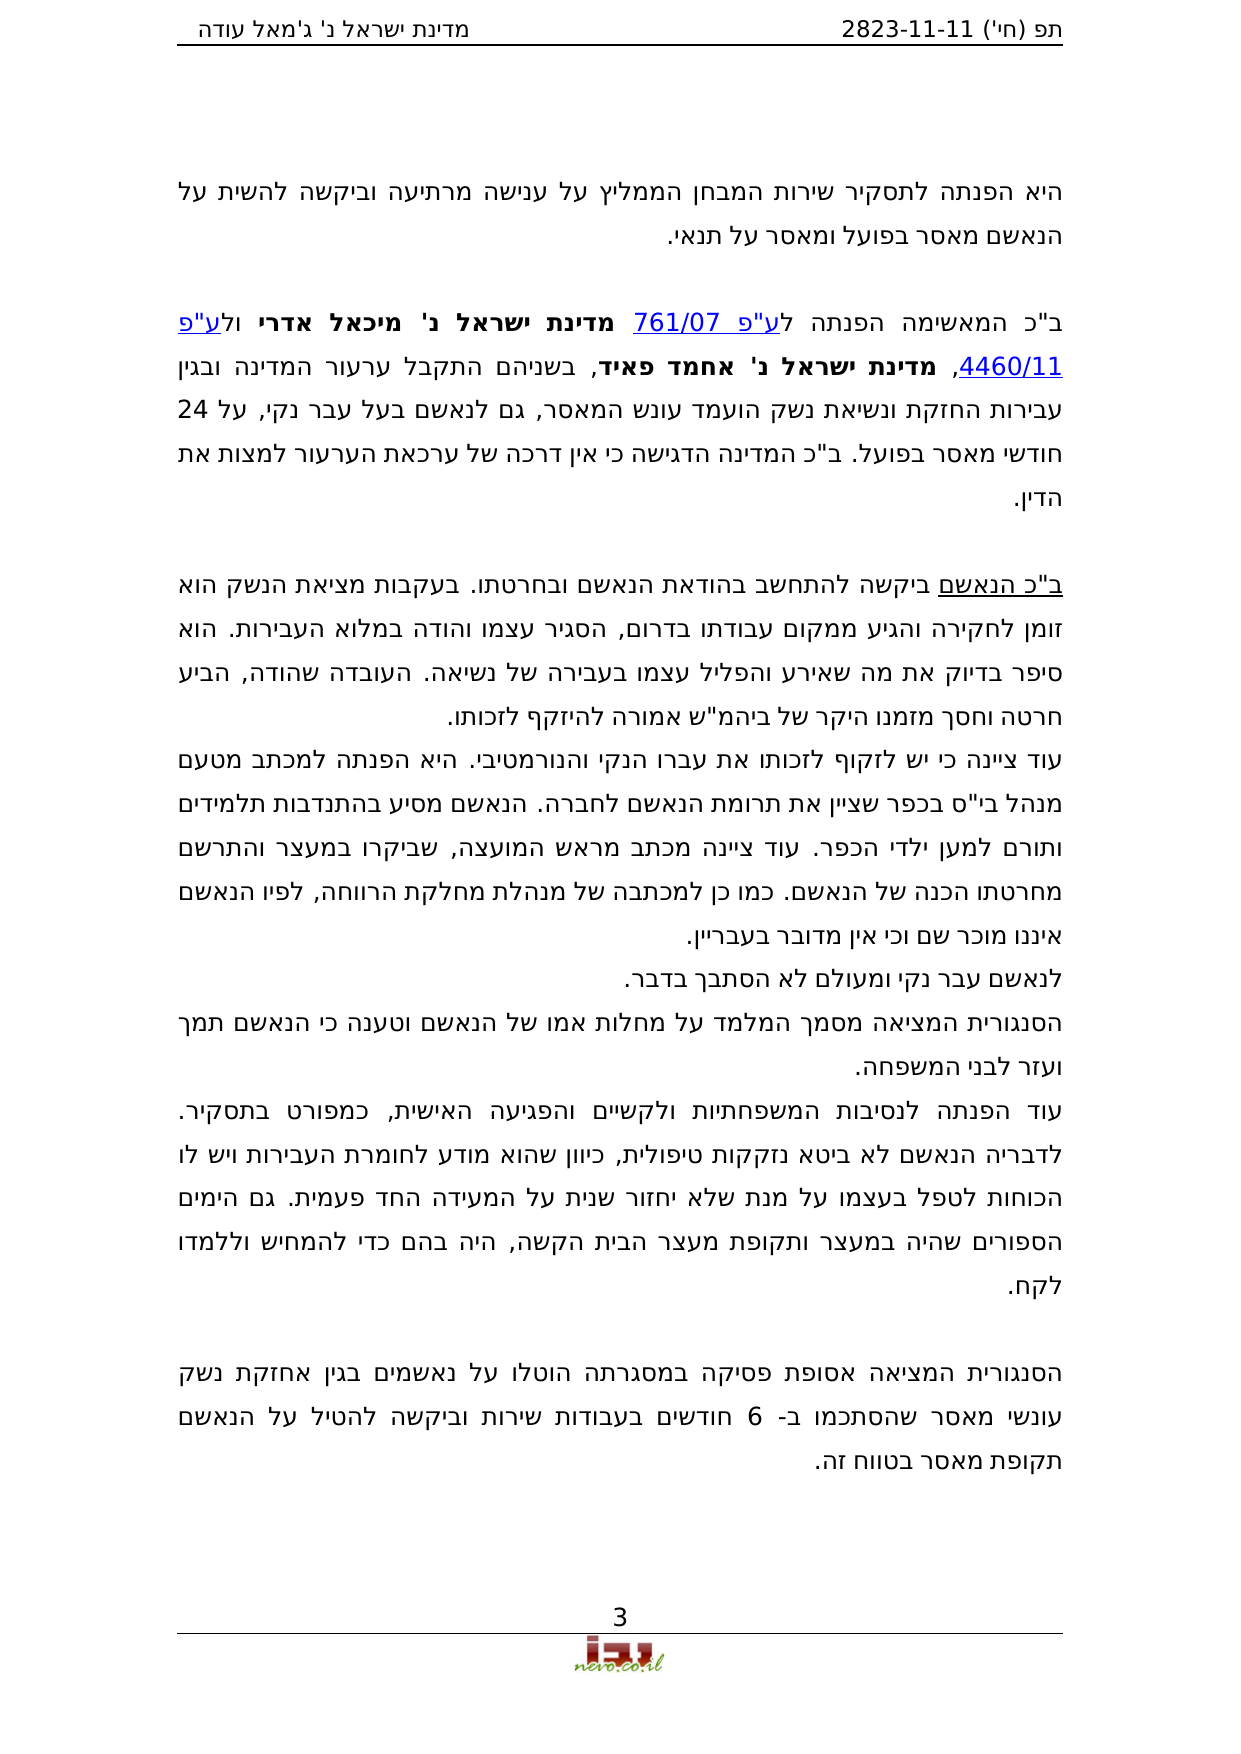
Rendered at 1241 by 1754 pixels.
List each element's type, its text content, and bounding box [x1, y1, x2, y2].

text עוד ציינה כי יש לזקוף לזכותו את עברו הנקי והנורמטיבי. היא הפנתה למכתב מטעם מנהל בי"ס בכפר שציין את תרומת הנאשם לחברה. הנאשם מסיע בהתנדבות תלמידים ותורם למען ילדי הכפר. עוד ציינה מכתב מראש המועצה, שביקרו במעצר והתרשם מחרטתו הכנה של הנאשם. כמו כן למכתבה של מנהלת מחלקת הרווחה, לפיו הנאשם איננו מוכר שם וכי אין מדובר בעבריין. [177, 745, 1063, 950]
text הסנגורית המציאה אסופת פסיקה במסגרתה הוטלו על נאשמים בגין אחזקת נשק עונשי מאסר שהסתכמו ב- 6 חודשים בעבודות שירות וביקשה להטיל על הנאשם תקופת מאסר בטווח זה. [177, 1358, 1063, 1475]
picture [574, 1635, 666, 1673]
text ב"כ הנאשם ביקשה להתחשב בהודאת הנאשם ובחרטתו. בעקבות מציאת הנשק הוא זומן לחקירה והגיע ממקום עבודתו בדרום, הסגיר עצמו והודה במלוא העבירות. הוא סיפר בדיוק את מה שאירע והפליל עצמו בעבירה של נשיאה. העובדה שהודה, הביע חרטה וחסך מזמנו היקר של ביהמ"ש אמורה להיזקף לזכותו. [177, 570, 1063, 731]
text עוד הפנתה לנסיבות המשפחתיות ולקשיים והפגיעה האישית, כמפורט בתסקיר. לדבריה הנאשם לא ביטא נזקקות טיפולית, כיוון שהוא מודע לחומרת העבירות ויש לו הכוחות לטפל בעצמו על מנת שלא יחזור שנית על המעידה החד פעמית. גם הימים הספורים שהיה במעצר ותקופת מעצר הבית הקשה, היה בהם כדי להמחיש וללמדו לקח. [177, 1096, 1063, 1300]
text היא הפנתה לתסקיר שירות המבחן הממליץ על ענישה מרתיעה וביקשה להשית על הנאשם מאסר בפועל ומאסר על תנאי. [177, 177, 1063, 250]
text הסנגורית המציאה מסמך המלמד על מחלות אמו של הנאשם וטענה כי הנאשם תמך ועזר לבני המשפחה. [177, 1008, 1063, 1081]
text לנאשם עבר נקי ומעולם לא הסתבך בדבר. [177, 964, 1063, 994]
text ב"כ המאשימה הפנתה לע"פ 761/07 מדינת ישראל נ' מיכאל אדרי ולע"פ 4460/11, מדינת ישראל נ' אחמד פאיד, בשניהם התקבל ערעור המדינה ובגין עבירות החזקת ונשיאת נשק הועמד עונש המאסר, גם לנאשם בעל עבר נקי, על 24 חודשי מאסר בפועל. ב"כ המדינה הדגישה כי אין דרכה של ערכאת הערעור למצות את הדין. [177, 308, 1063, 512]
